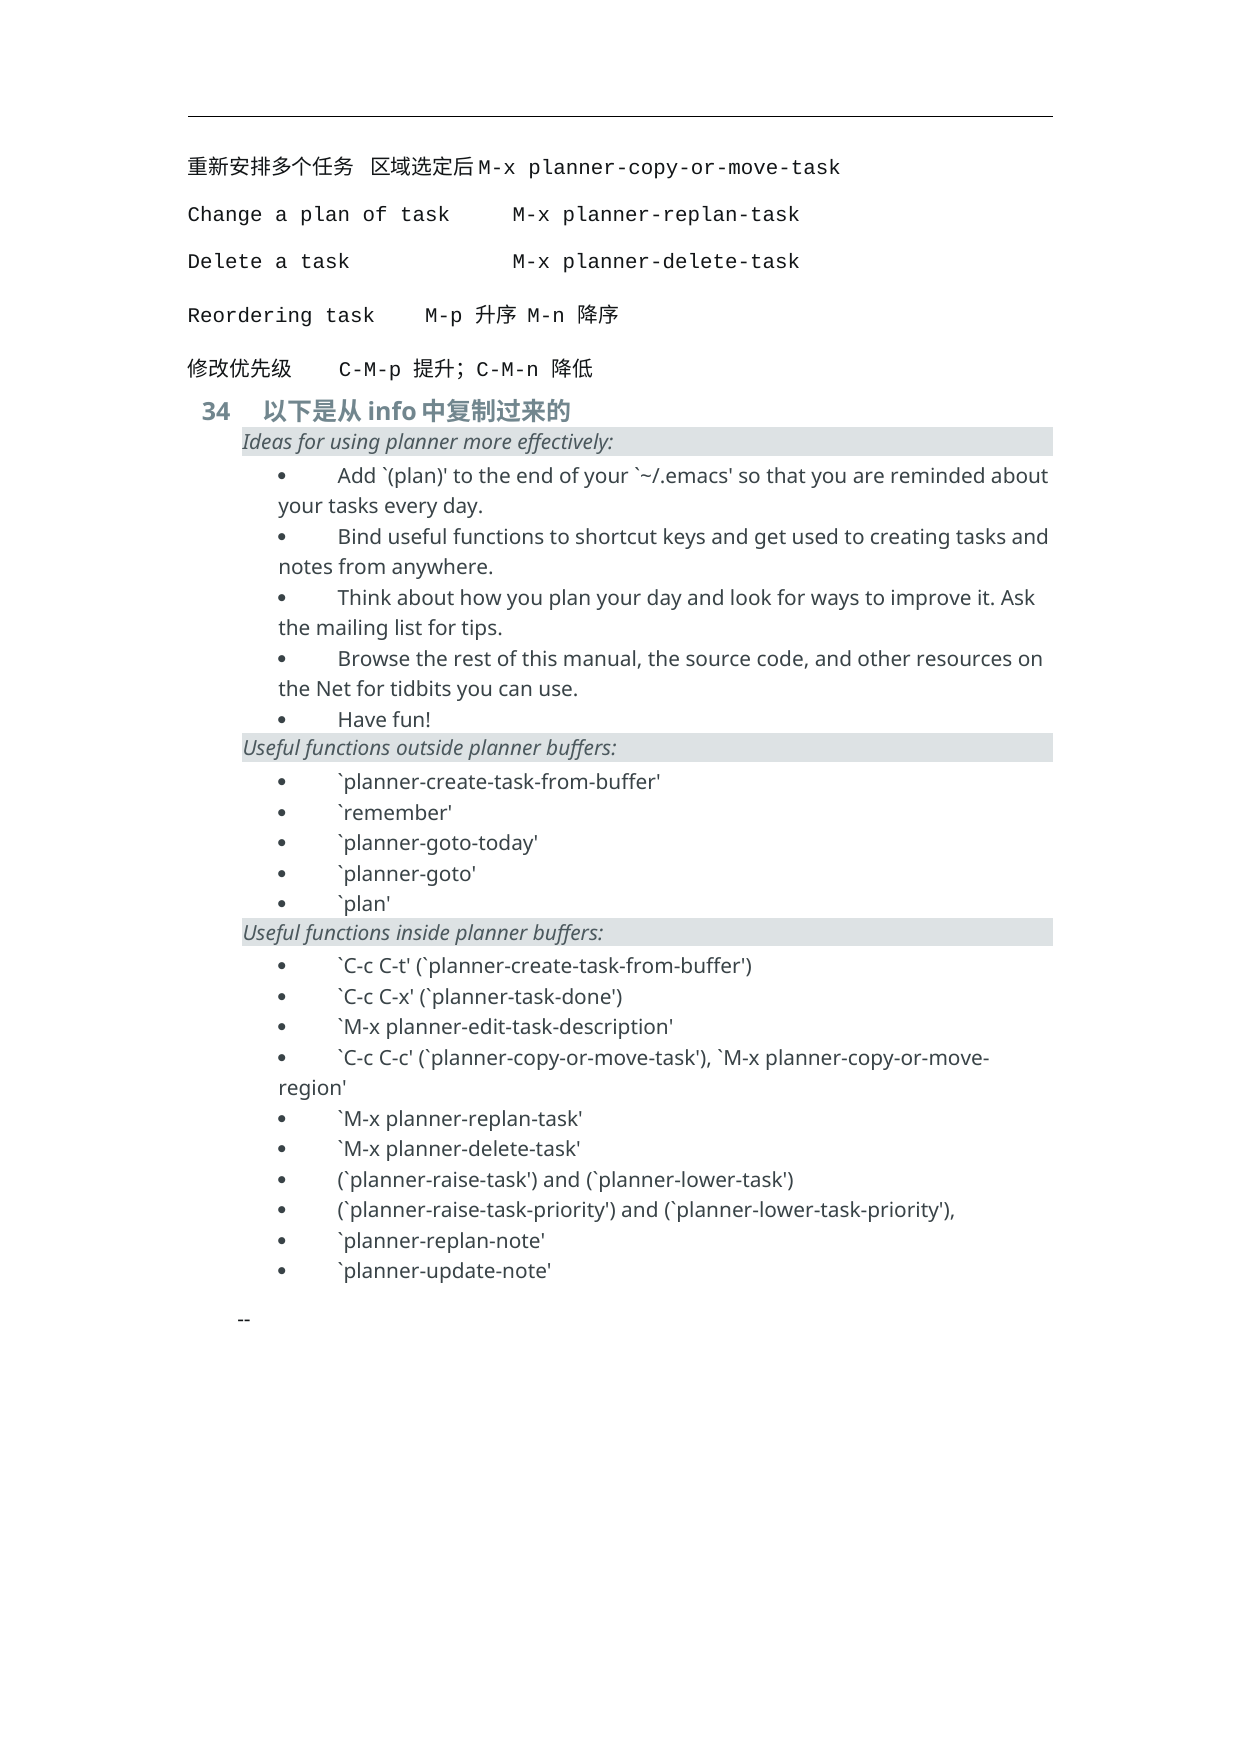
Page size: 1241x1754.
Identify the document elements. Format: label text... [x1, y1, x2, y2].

text Ideas for using planner more effectively: [242, 427, 1053, 456]
list `plan' [278, 887, 1053, 918]
list Add `(plan)' to the end of your `~/.emacs' so that you are reminded about your tasks every day. [278, 459, 1053, 520]
list `M-x planner-replan-task' [278, 1102, 1053, 1132]
text -- [195, 1304, 1045, 1332]
list `planner-update-note' [278, 1254, 1053, 1285]
list Bind useful functions to shortcut keys and get used to creating tasks and notes from anywhere. [278, 520, 1053, 581]
list `planner-goto-today' [278, 826, 1053, 857]
list `C-c C-t' (`planner-create-task-from-buffer') [278, 949, 1053, 980]
list Think about how you plan your day and look for ways to improve it. Ask the mailing list for tips. [278, 581, 1053, 642]
list `planner-goto' [278, 857, 1053, 887]
text Reordering task M-p 升序 M-n 降序 [187, 299, 1053, 329]
list `planner-create-task-from-buffer' [278, 765, 1053, 796]
list (`planner-raise-task-priority') and (`planner-lower-task-priority'), [278, 1193, 1053, 1224]
list `M-x planner-edit-task-description' [278, 1010, 1053, 1041]
list `planner-replan-note' [278, 1224, 1053, 1254]
text Change a plan of task M-x planner-replan-task [187, 204, 1053, 228]
list `C-c C-x' (`planner-task-done') [278, 980, 1053, 1010]
text Delete a task M-x planner-delete-task [187, 251, 1053, 275]
list Have fun! [278, 703, 1053, 733]
list (`planner-raise-task') and (`planner-lower-task') [278, 1163, 1053, 1193]
text Useful functions inside planner buffers: [242, 918, 1053, 946]
list `M-x planner-delete-task' [278, 1132, 1053, 1163]
list `C-c C-c' (`planner-copy-or-move-task'), `M-x planner-copy-or-move-region' [278, 1041, 1053, 1102]
text 重新安排多个任务 区域选定后M-x planner-copy-or-move-task [187, 150, 1053, 180]
text Useful functions outside planner buffers: [242, 733, 1053, 762]
list `remember' [278, 796, 1053, 826]
list 以下是从info中复制过来的 [202, 391, 1053, 427]
list Browse the rest of this manual, the source code, and other resources on the Net for tidbits you can use. [278, 642, 1053, 703]
text 修改优先级 C-M-p 提升；C-M-n 降低 [187, 353, 1053, 383]
